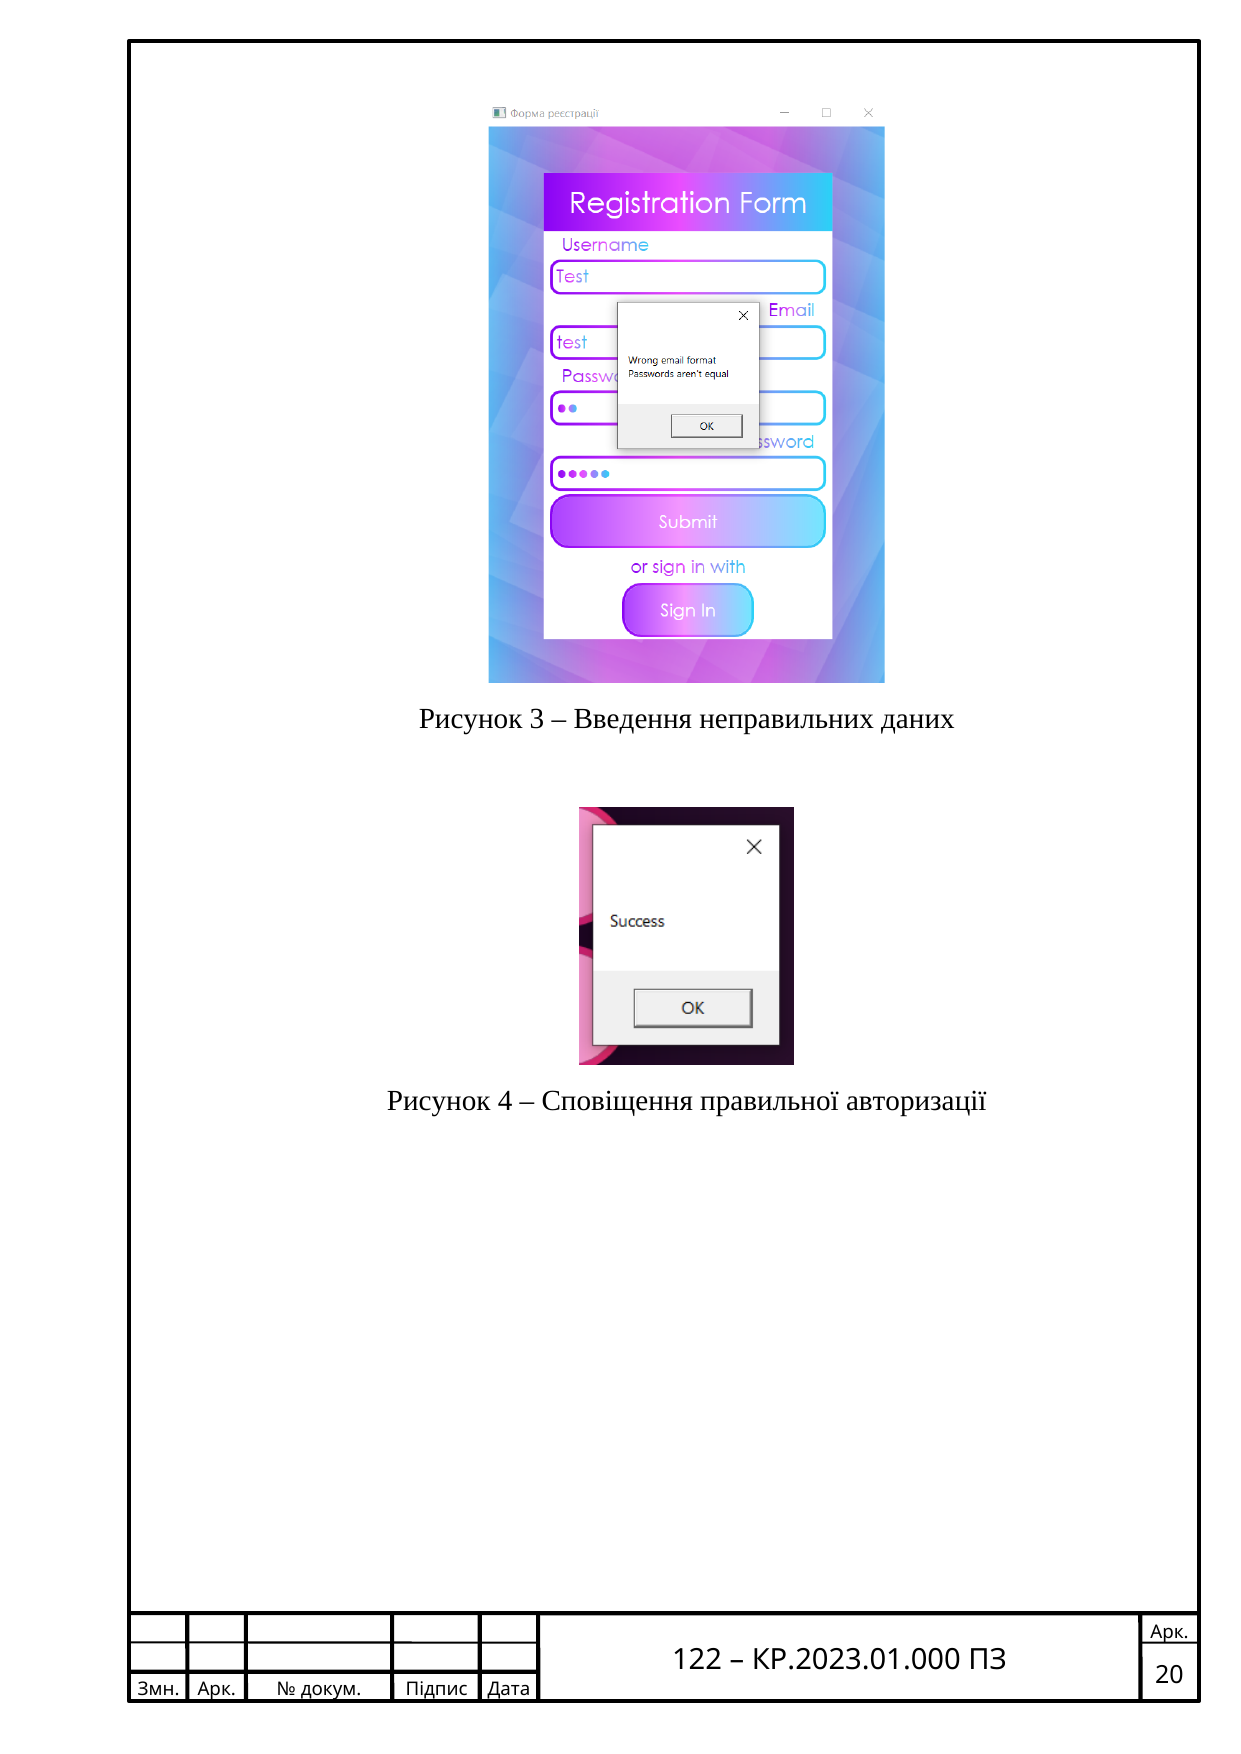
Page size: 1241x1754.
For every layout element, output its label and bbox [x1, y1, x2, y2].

picture [579, 807, 794, 1065]
picture [488, 102, 885, 683]
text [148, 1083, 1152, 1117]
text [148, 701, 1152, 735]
